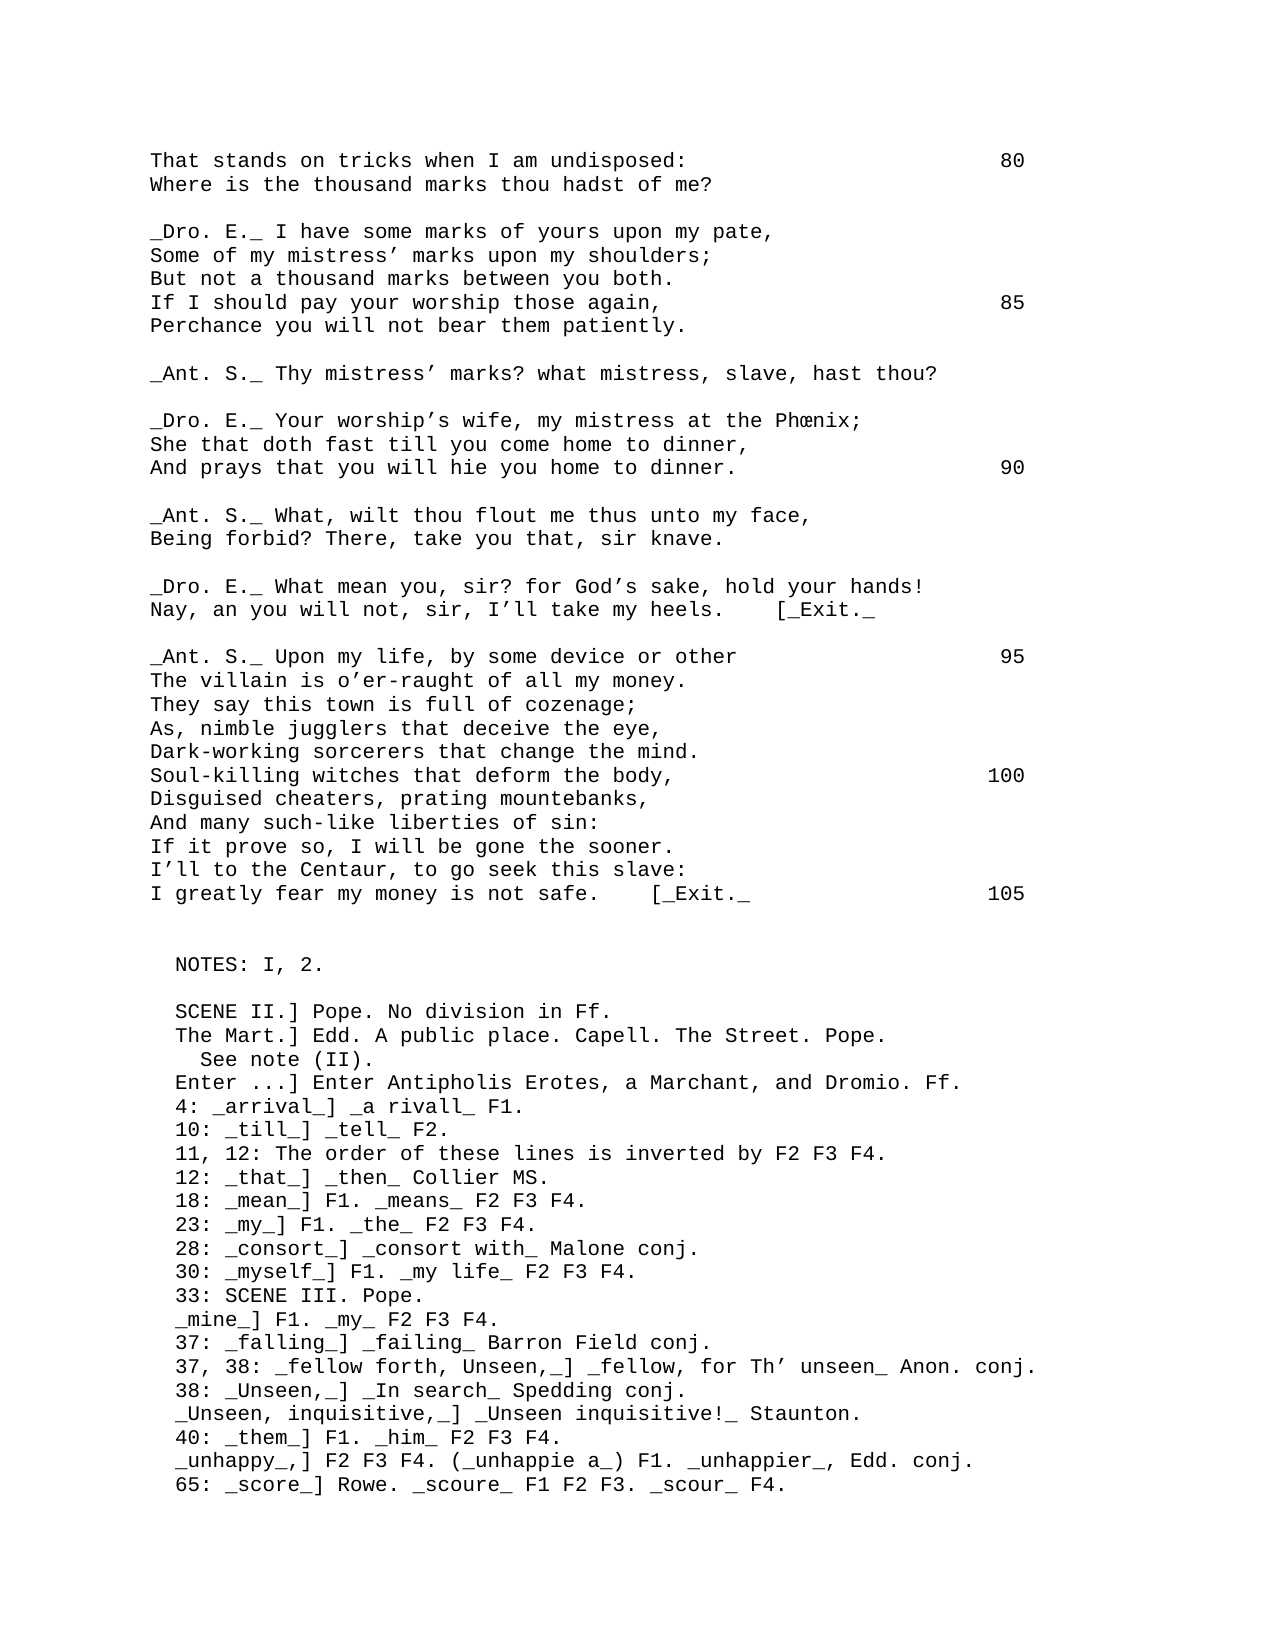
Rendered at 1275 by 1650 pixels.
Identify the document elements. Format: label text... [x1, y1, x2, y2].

text _Dro. E._ What mean you, sir? for God’s sake, hold your hands! [150, 576, 1125, 599]
text The Mart.] Edd. A public place. Capell. The Street. Pope. [150, 1025, 1125, 1048]
text 10: _till_] _tell_ F2. [150, 1119, 1125, 1143]
text If it prove so, I will be gone the sooner. [150, 836, 1125, 859]
text Dark-working sorcerers that change the mind. [150, 741, 1125, 765]
text And prays that you will hie you home to dinner. 90 [150, 457, 1125, 481]
text I greatly fear my money is not safe. [_Exit._ 105 [150, 883, 1125, 907]
text _Ant. S._ Upon my life, by some device or other 95 [150, 647, 1125, 670]
text Nay, an you will not, sir, I’ll take my heels. [_Exit._ [150, 599, 1125, 623]
text 11, 12: The order of these lines is inverted by F2 F3 F4. [150, 1143, 1125, 1167]
text And many such-like liberties of sin: [150, 812, 1125, 836]
text 23: _my_] F1. _the_ F2 F3 F4. [150, 1214, 1125, 1238]
text SCENE II.] Pope. No division in Ff. [150, 1001, 1125, 1025]
text Soul-killing witches that deform the body, 100 [150, 765, 1125, 788]
text Where is the thousand marks thou hadst of me? [150, 174, 1125, 197]
text 33: SCENE III. Pope. [150, 1285, 1125, 1309]
text _Dro. E._ I have some marks of yours upon my pate, [150, 221, 1125, 244]
text 65: _score_] Rowe. _scoure_ F1 F2 F3. _scour_ F4. [150, 1474, 1125, 1498]
text See note (II). [150, 1048, 1125, 1072]
text The villain is o’er-raught of all my money. [150, 670, 1125, 694]
text 37, 38: _fellow forth, Unseen,_] _fellow, for Th’ unseen_ Anon. conj. [150, 1356, 1125, 1379]
text NOTES: I, 2. [150, 954, 1125, 978]
text _Ant. S._ Thy mistress’ marks? what mistress, slave, hast thou? [150, 363, 1125, 386]
text 28: _consort_] _consort with_ Malone conj. [150, 1238, 1125, 1261]
text But not a thousand marks between you both. [150, 268, 1125, 292]
text They say this town is full of cozenage; [150, 694, 1125, 717]
text 30: _myself_] F1. _my life_ F2 F3 F4. [150, 1261, 1125, 1285]
text _Ant. S._ What, wilt thou flout me thus unto my face, [150, 505, 1125, 528]
text _Unseen, inquisitive,_] _Unseen inquisitive!_ Staunton. [150, 1403, 1125, 1427]
text That stands on tricks when I am undisposed: 80 [150, 150, 1125, 174]
text Disguised cheaters, prating mountebanks, [150, 788, 1125, 812]
text 18: _mean_] F1. _means_ F2 F3 F4. [150, 1190, 1125, 1214]
text Some of my mistress’ marks upon my shoulders; [150, 244, 1125, 268]
text Enter ...] Enter Antipholis Erotes, a Marchant, and Dromio. Ff. [150, 1072, 1125, 1096]
text _unhappy_,] F2 F3 F4. (_unhappie a_) F1. _unhappier_, Edd. conj. [150, 1451, 1125, 1474]
text She that doth fast till you come home to dinner, [150, 434, 1125, 457]
text 12: _that_] _then_ Collier MS. [150, 1167, 1125, 1190]
text Perchance you will not bear them patiently. [150, 316, 1125, 339]
text Being forbid? There, take you that, sir knave. [150, 528, 1125, 552]
text 37: _falling_] _failing_ Barron Field conj. [150, 1332, 1125, 1356]
text I’ll to the Centaur, to go seek this slave: [150, 859, 1125, 883]
text As, nimble jugglers that deceive the eye, [150, 717, 1125, 741]
text 40: _them_] F1. _him_ F2 F3 F4. [150, 1427, 1125, 1451]
text _mine_] F1. _my_ F2 F3 F4. [150, 1309, 1125, 1332]
text _Dro. E._ Your worship’s wife, my mistress at the Phœnix; [150, 410, 1125, 434]
text 38: _Unseen,_] _In search_ Spedding conj. [150, 1379, 1125, 1403]
text If I should pay your worship those again, 85 [150, 292, 1125, 316]
text 4: _arrival_] _a rivall_ F1. [150, 1096, 1125, 1119]
